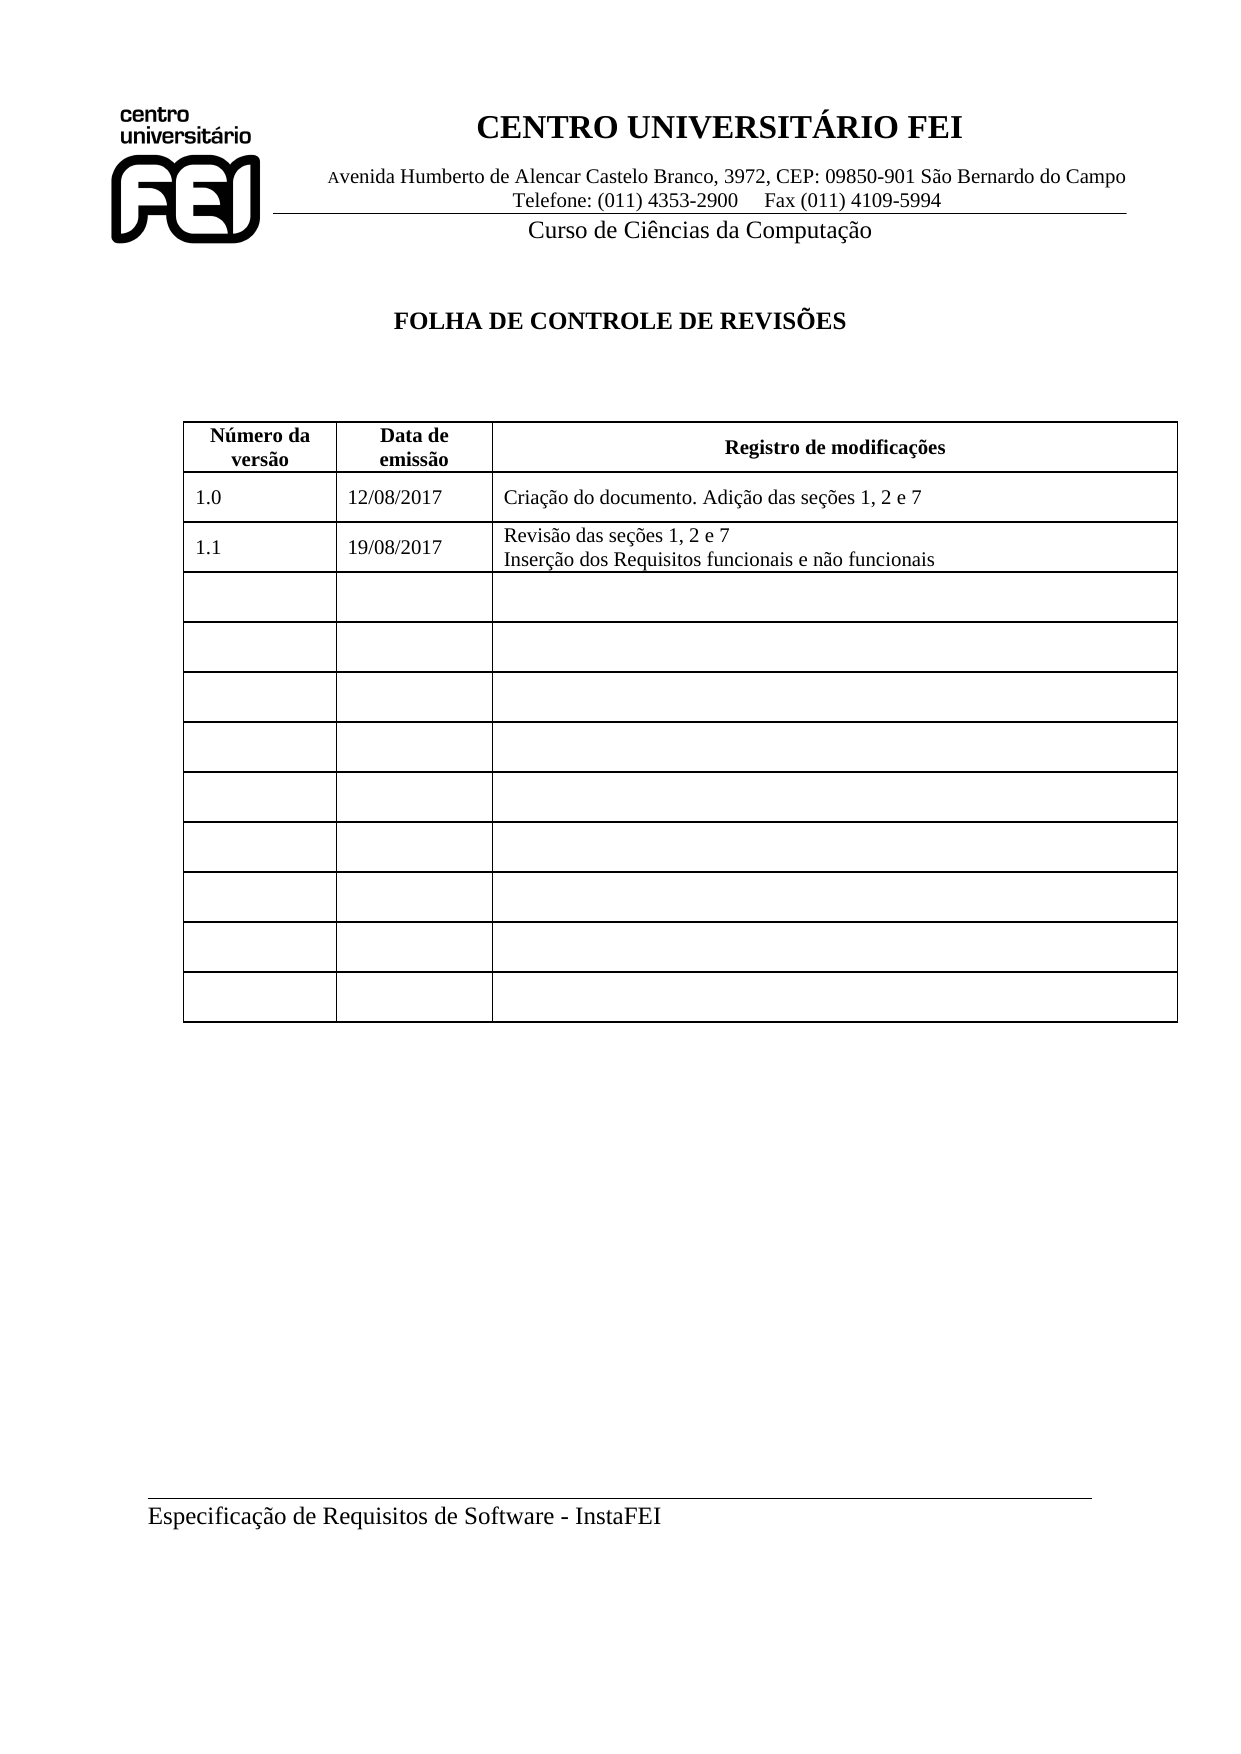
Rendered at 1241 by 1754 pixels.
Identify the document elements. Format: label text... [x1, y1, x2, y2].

table_cell [184, 773, 336, 821]
table_header Número da versão [184, 423, 336, 471]
table_cell [493, 623, 1177, 671]
table_cell [493, 723, 1177, 771]
table_cell [337, 873, 492, 921]
table_cell Criação do documento. Adição das seções 1, 2 e 7 [493, 473, 1177, 521]
table_cell [493, 973, 1177, 1021]
table_cell [184, 873, 336, 921]
table_cell [337, 923, 492, 971]
table_cell [337, 823, 492, 871]
table_header Registro de modificações [493, 423, 1177, 471]
table_cell Revisão das seções 1, 2 e 7 Inserção dos Requisitos funcionais e não funcionais [493, 523, 1177, 571]
table_cell 19/08/2017 [337, 523, 492, 571]
table_cell [337, 773, 492, 821]
table_cell [337, 573, 492, 621]
table_cell [493, 873, 1177, 921]
picture [106, 106, 262, 246]
table_cell [184, 573, 336, 621]
text FOLHA DE CONTROLE DE REVISÕES [148, 306, 1092, 335]
table_cell [184, 923, 336, 971]
table_cell [337, 973, 492, 1021]
table_cell 1.0 [184, 473, 336, 521]
table_cell [493, 773, 1177, 821]
table_cell [337, 723, 492, 771]
table_header Data de emissão [337, 423, 492, 471]
table_cell [493, 673, 1177, 721]
table_cell [184, 973, 336, 1021]
table_cell [493, 823, 1177, 871]
table_cell [493, 573, 1177, 621]
table_cell [184, 723, 336, 771]
table_cell [493, 923, 1177, 971]
table_cell [184, 673, 336, 721]
table_cell [337, 673, 492, 721]
table_cell 1.1 [184, 523, 336, 571]
table_cell 12/08/2017 [337, 473, 492, 521]
table_cell [184, 823, 336, 871]
table_cell [337, 623, 492, 671]
table_cell [184, 623, 336, 671]
